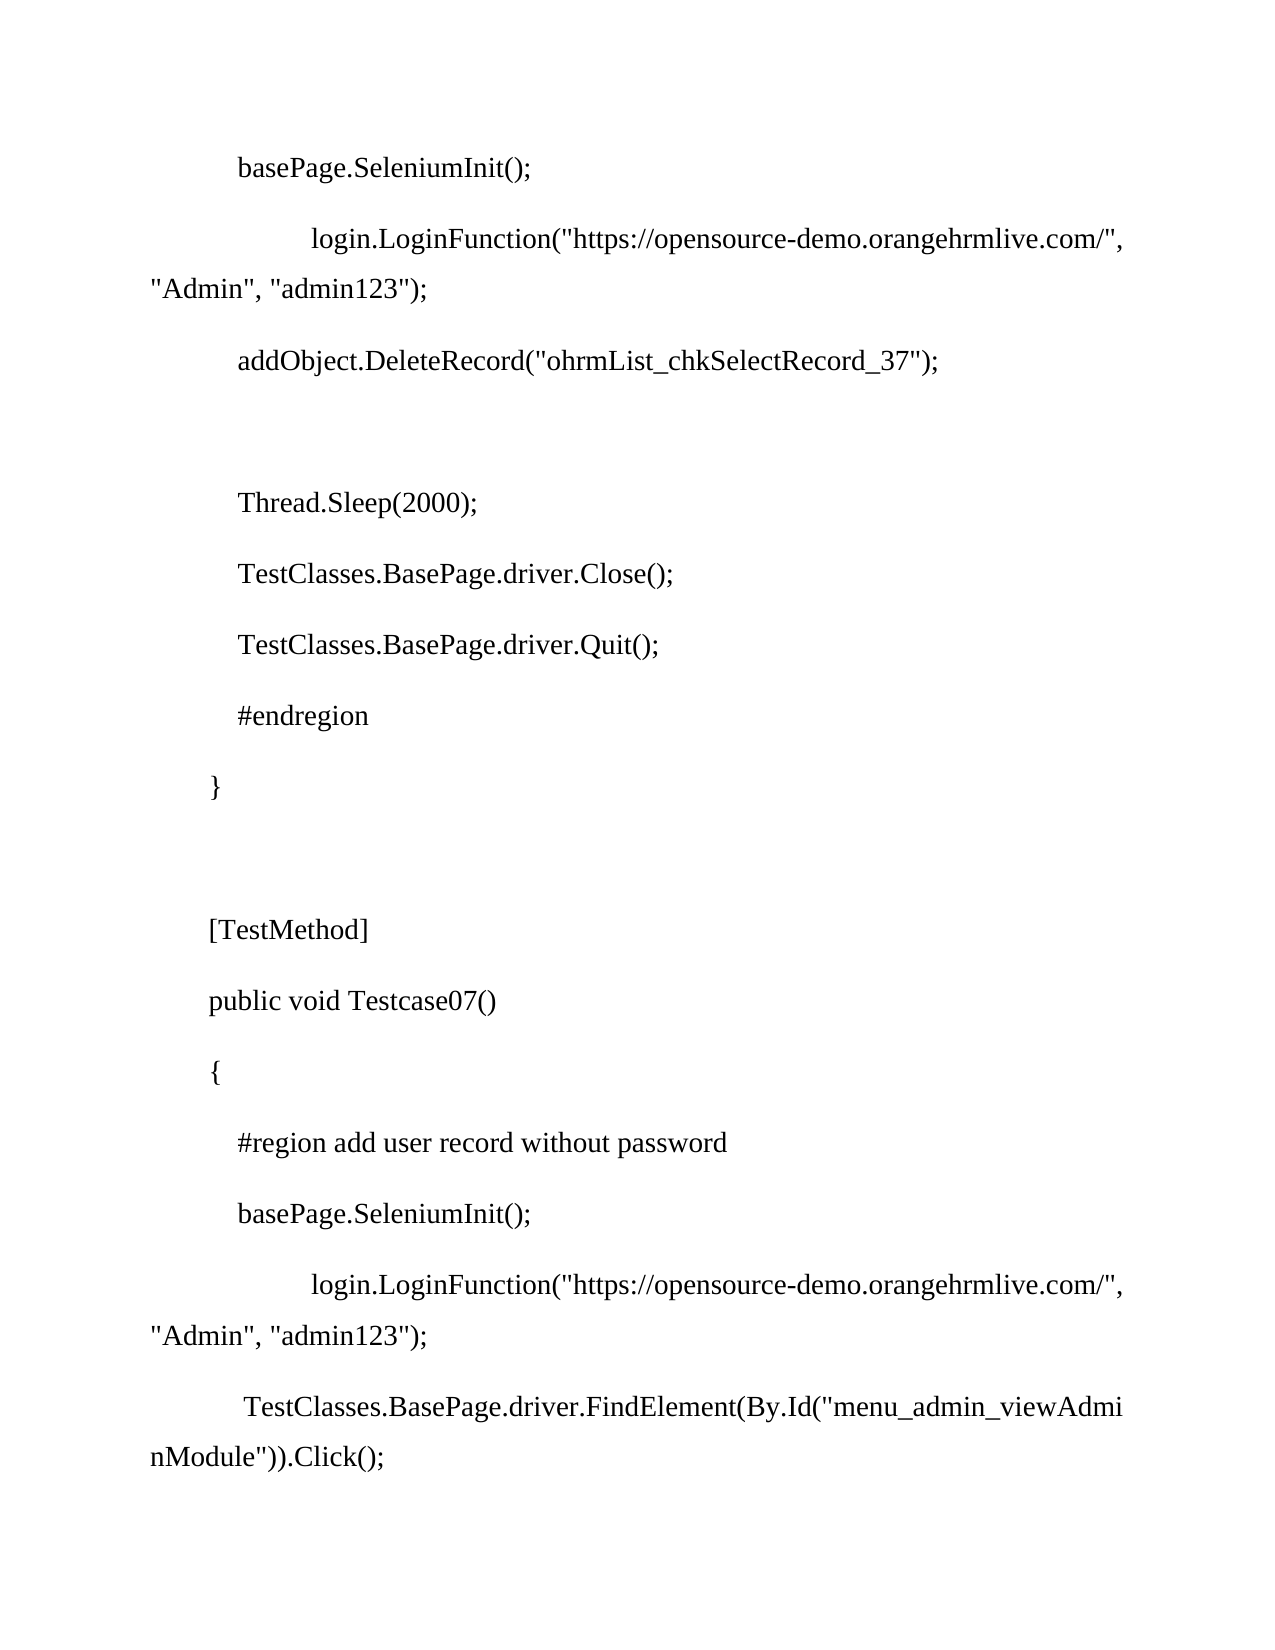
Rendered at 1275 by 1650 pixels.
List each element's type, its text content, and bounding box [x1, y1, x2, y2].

text addObject.DeleteRecord("ohrmList_chkSelectRecord_37"); [150, 343, 1125, 376]
text public void Testcase07() [150, 983, 1125, 1016]
text #region add user record without password [150, 1125, 1125, 1159]
text basePage.SeleniumInit(); [150, 150, 1125, 183]
text Thread.Sleep(2000); [150, 485, 1125, 518]
text [TestMethod] [150, 912, 1125, 945]
text TestClasses.BasePage.driver.Quit(); [150, 627, 1125, 661]
text } [150, 769, 1125, 803]
text TestClasses.BasePage.driver.FindElement(By.Id("menu_admin_viewAdminModule")).Click(); [150, 1389, 1125, 1473]
text { [150, 1054, 1125, 1088]
text login.LoginFunction("https://opensource-demo.orangehrmlive.com/", "Admin", "admin123"); [150, 221, 1125, 305]
text TestClasses.BasePage.driver.Close(); [150, 556, 1125, 589]
text #endregion [150, 698, 1125, 732]
text login.LoginFunction("https://opensource-demo.orangehrmlive.com/", "Admin", "admin123"); [150, 1267, 1125, 1351]
text basePage.SeleniumInit(); [150, 1196, 1125, 1230]
